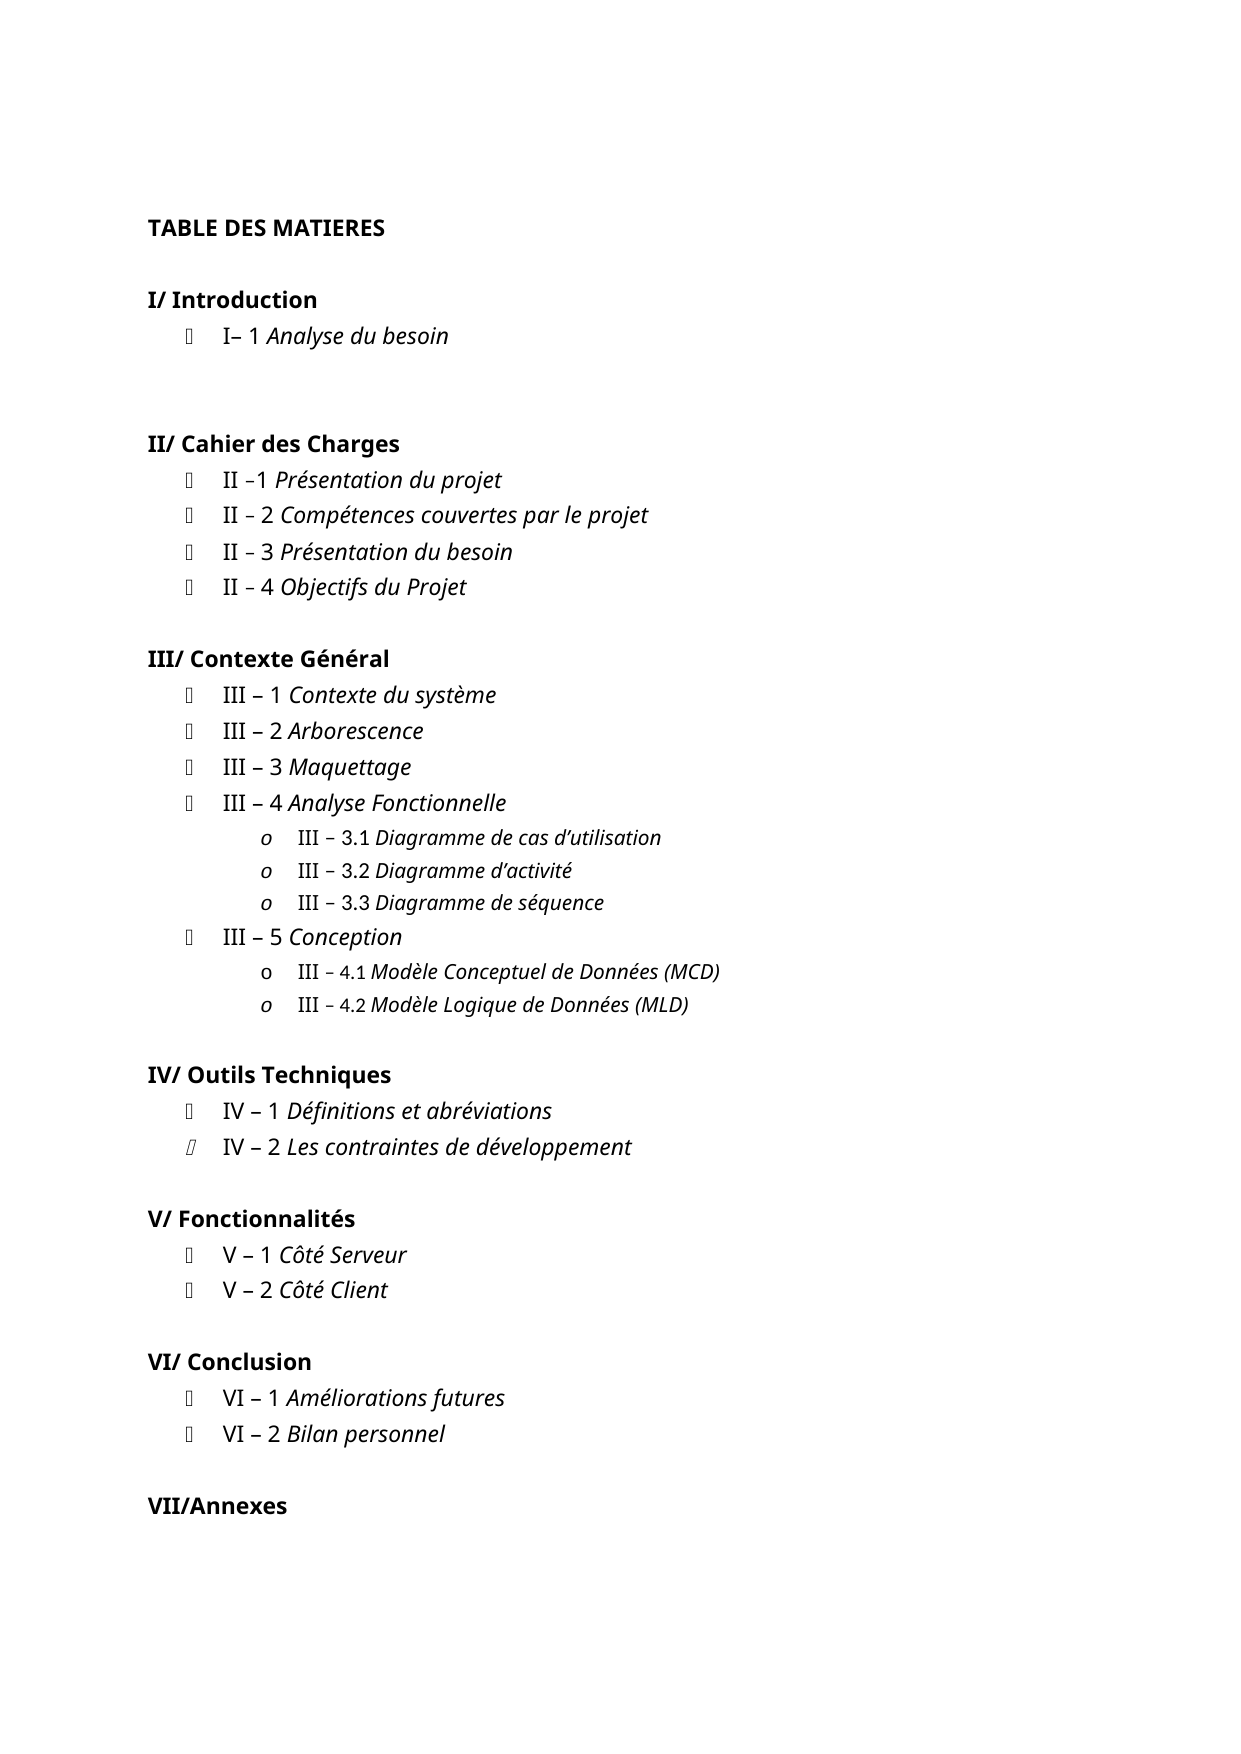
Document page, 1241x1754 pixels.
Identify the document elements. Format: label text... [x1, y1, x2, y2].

list VI – 2 Bilan personnel [185, 1418, 1093, 1449]
list III – 4.2 Modèle Logique de Données (MLD) [260, 990, 1093, 1019]
text TABLE DES MATIERES [148, 212, 1093, 243]
text V/ Fonctionnalités [148, 1203, 1093, 1234]
list I– 1 Analyse du besoin [185, 320, 1093, 351]
list III – 3.2 Diagramme d’activité [260, 856, 1093, 884]
list II –1 Présentation du projet [185, 463, 1093, 495]
list II – 2 Compétences couvertes par le projet [185, 499, 1093, 531]
text I/ Introduction [148, 284, 1093, 315]
list III – 3.3 Diagramme de séquence [260, 888, 1093, 917]
list III – 1 Contexte du système [185, 679, 1093, 710]
list III – 2 Arborescence [185, 715, 1093, 746]
list III – 4.1 Modèle Conceptuel de Données (MCD) [260, 957, 1093, 986]
list III – 3 Maquettage [185, 751, 1093, 782]
list V – 1 Côté Serveur [185, 1238, 1093, 1270]
list V – 2 Côté Client [185, 1274, 1093, 1306]
list III – 4 Analyse Fonctionnelle [185, 787, 1093, 818]
list IV – 2 Les contraintes de développement [185, 1131, 1093, 1162]
text VII/Annexes [148, 1490, 1093, 1521]
list IV – 1 Définitions et abréviations [185, 1095, 1093, 1126]
list III – 3.1 Diagramme de cas d’utilisation [260, 823, 1093, 851]
list II – 3 Présentation du besoin [185, 535, 1093, 567]
text IV/ Outils Techniques [148, 1059, 1093, 1090]
text III/ Contexte Général [148, 643, 1093, 674]
list II – 4 Objectifs du Projet [185, 571, 1093, 603]
list III – 5 Conception [185, 921, 1093, 953]
list VI – 1 Améliorations futures [185, 1382, 1093, 1413]
text II/ Cahier des Charges [148, 428, 1093, 459]
text VI/ Conclusion [148, 1346, 1093, 1378]
